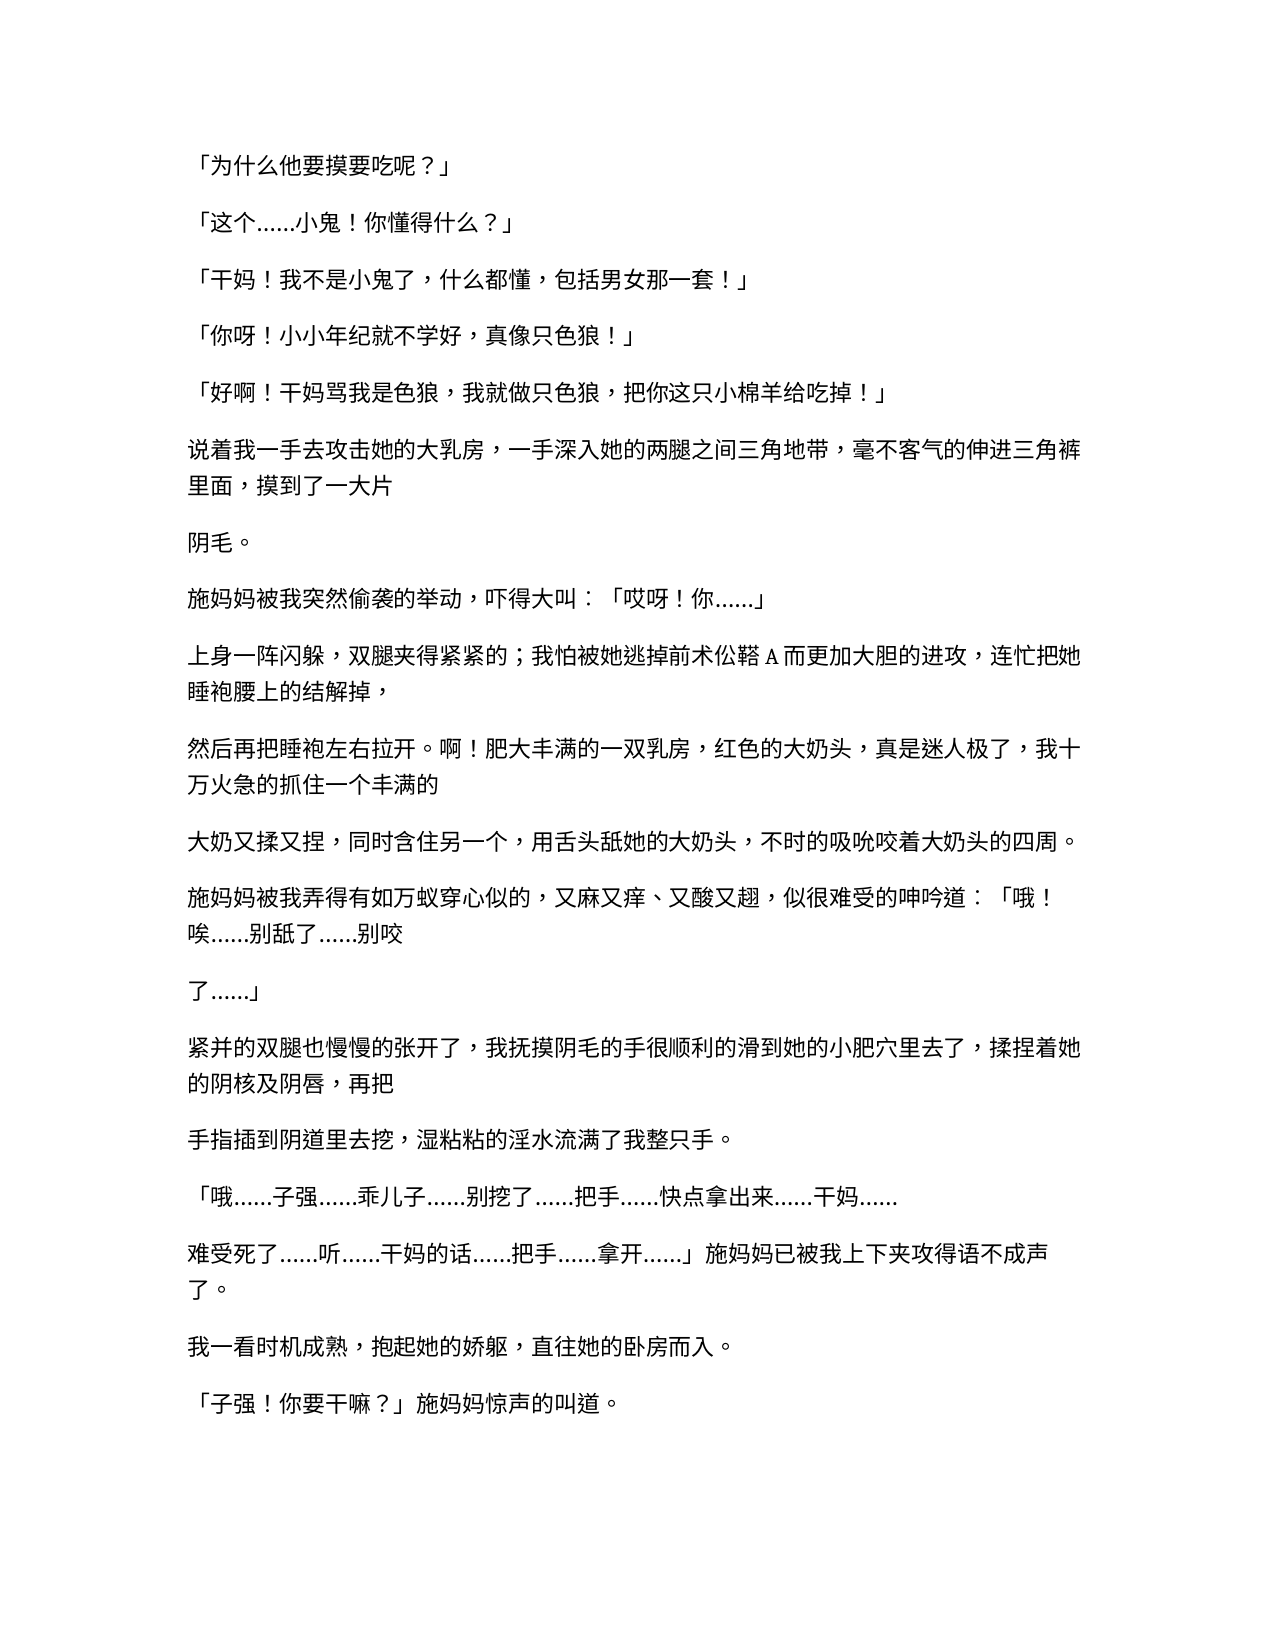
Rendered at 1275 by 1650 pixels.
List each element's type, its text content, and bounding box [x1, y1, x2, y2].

text 然后再把睡袍左右拉开。啊！肥大丰满的一双乳房，红色的大奶头，真是迷人极了，我十万火急的抓住一个丰满的 [187, 733, 1087, 800]
text 说着我一手去攻击她的大乳房，一手深入她的两腿之间三角地带，毫不客气的伸进三角裤里面，摸到了一大片 [187, 434, 1087, 501]
text 「哦……子强……乖儿子……别挖了……把手……快点拿出来……干妈…… [187, 1181, 1087, 1212]
text 施妈妈被我突然偷袭的举动，吓得大叫︰「哎呀！你……」 [187, 583, 1087, 614]
text 难受死了……听……干妈的话……把手……拿开……」施妈妈已被我上下夹攻得语不成声了。 [187, 1238, 1087, 1305]
text 「这个……小鬼！你懂得什么？」 [187, 207, 1087, 238]
text 「你呀！小小年纪就不学好，真像只色狼！」 [187, 320, 1087, 352]
text 了……」 [187, 975, 1087, 1006]
text 施妈妈被我弄得有如万蚁穿心似的，又麻又痒、又酸又趐，似很难受的呻吟道︰「哦！唉……别舐了……别咬 [187, 882, 1087, 949]
text 「好啊！干妈骂我是色狼，我就做只色狼，把你这只小棉羊给吃掉！」 [187, 377, 1087, 408]
text 大奶又揉又捏，同时含住另一个，用舌头舐她的大奶头，不时的吸吮咬着大奶头的四周。 [187, 826, 1087, 857]
text 「干妈！我不是小鬼了，什么都懂，包括男女那一套！」 [187, 263, 1087, 295]
text 「子强！你要干嘛？」施妈妈惊声的叫道。 [187, 1387, 1087, 1419]
text 手指插到阴道里去挖，湿粘粘的淫水流满了我整只手。 [187, 1124, 1087, 1156]
text 「为什么他要摸要吃呢？」 [187, 150, 1087, 181]
text 阴毛。 [187, 527, 1087, 558]
text 我一看时机成熟，抱起她的娇躯，直往她的卧房而入。 [187, 1331, 1087, 1362]
text 紧并的双腿也慢慢的张开了，我抚摸阴毛的手很顺利的滑到她的小肥穴里去了，揉捏着她的阴核及阴唇，再把 [187, 1032, 1087, 1099]
text 上身一阵闪躲，双腿夹得紧紧的；我怕被她逃掉前术伀鞳A 而更加大胆的进攻，连忙把她睡袍腰上的结解掉， [187, 640, 1087, 707]
